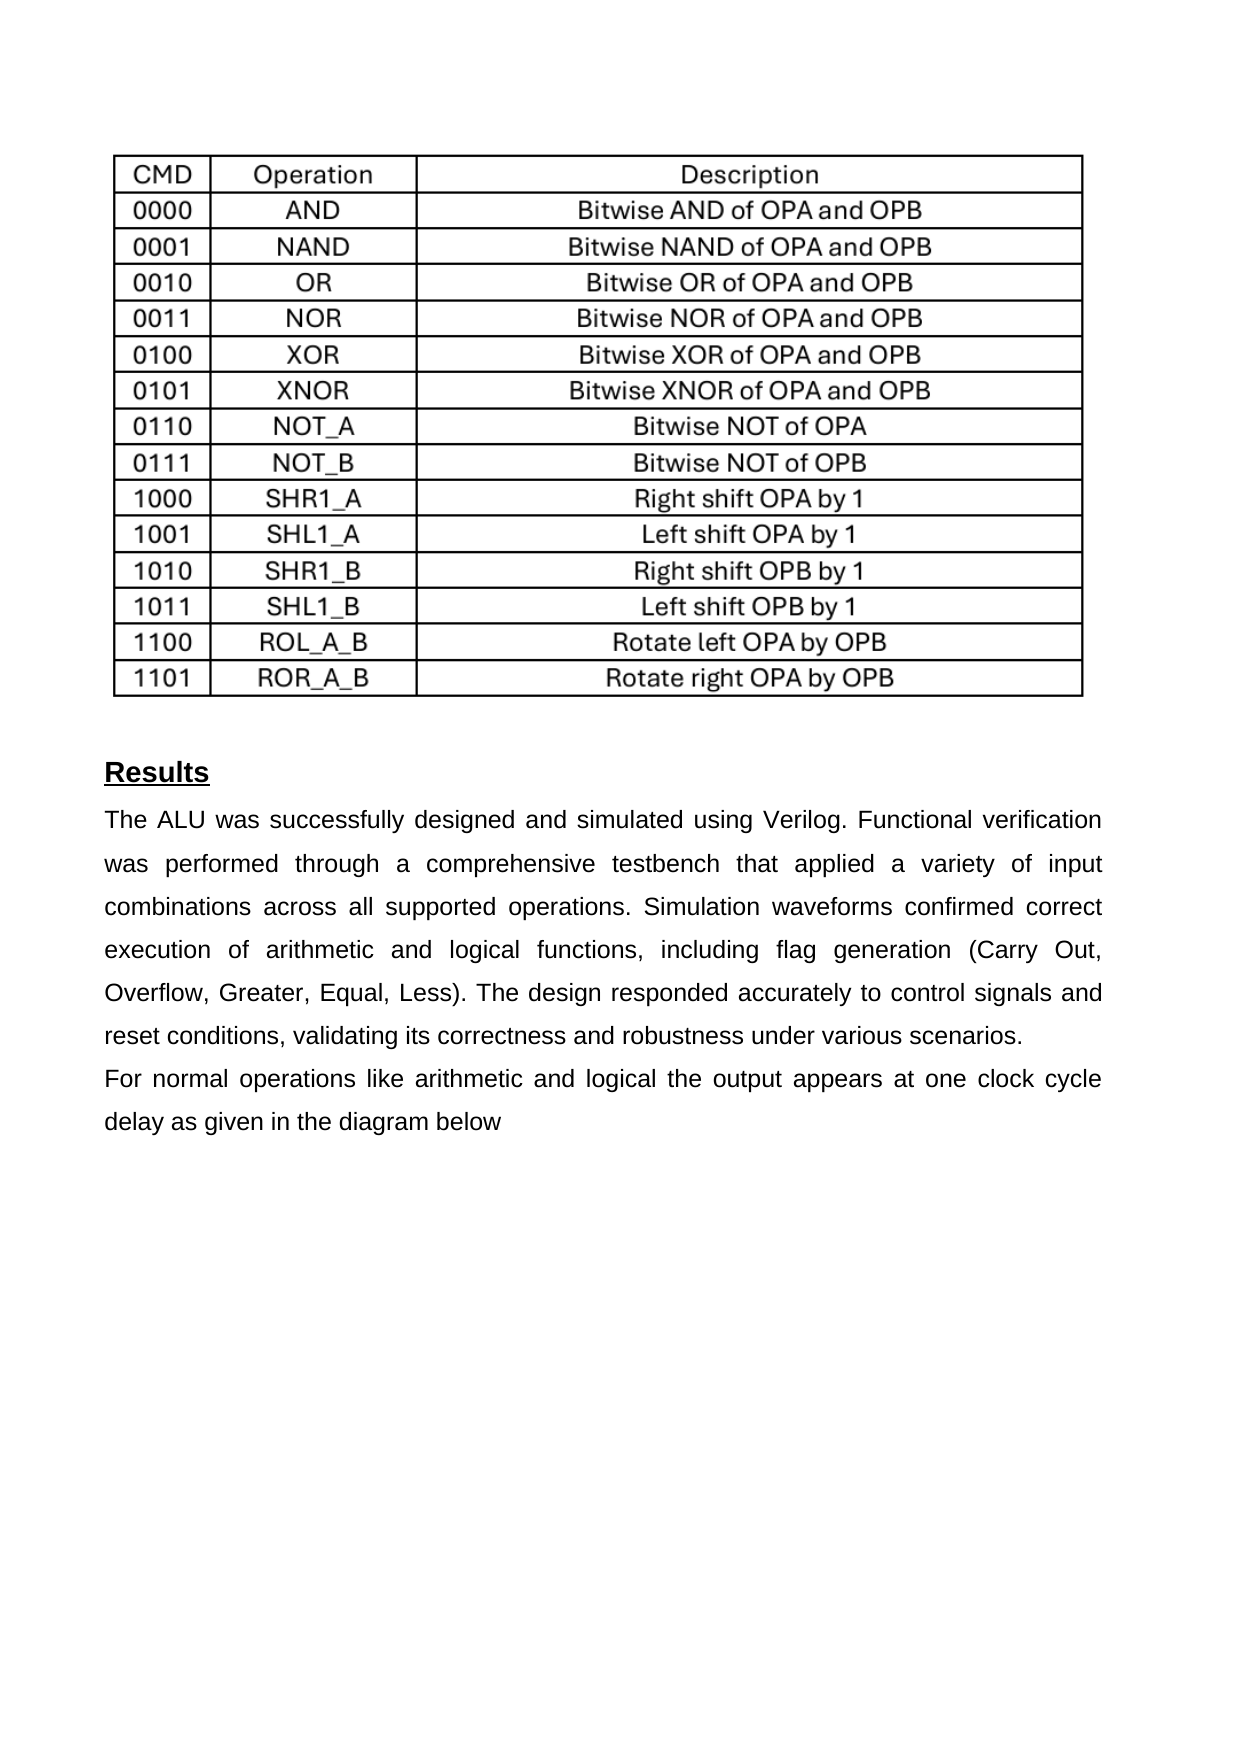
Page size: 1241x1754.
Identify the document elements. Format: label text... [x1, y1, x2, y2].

list For normal operations like arithmetic and logical the output appears at one clock cycle delay as given in the diagram below [104, 1064, 1104, 1136]
picture [104, 150, 1103, 705]
list Results [104, 755, 1104, 789]
list The ALU was successfully designed and simulated using Verilog. Functional verification was performed through a comprehensive testbench that applied a variety of input combinations across all supported operations. Simulation waveforms confirmed correct execution of arithmetic and logical functions, including flag generation (Carry Out, Overflow, Greater, Equal, Less). The design responded accurately to control signals and reset conditions, validating its correctness and robustness under various scenarios. [104, 806, 1104, 1050]
